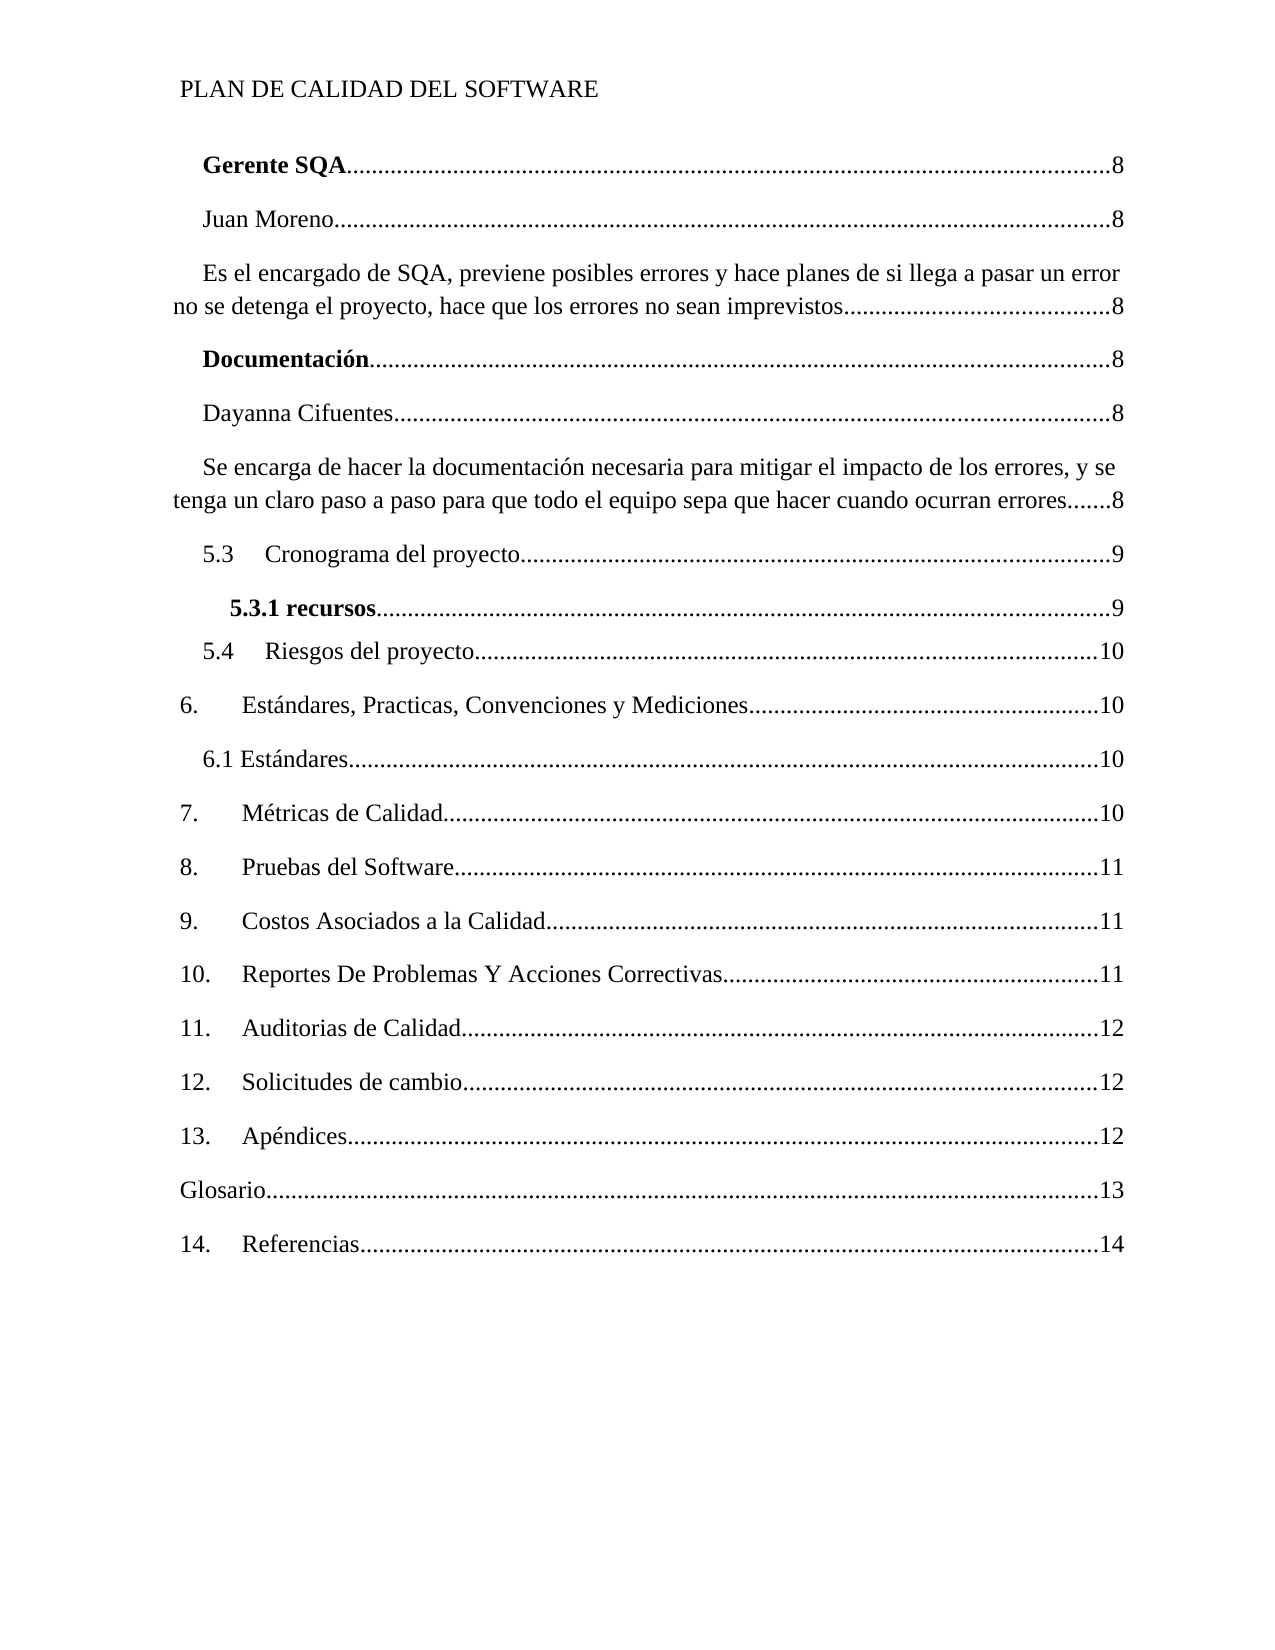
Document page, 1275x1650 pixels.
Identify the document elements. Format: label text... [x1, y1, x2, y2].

text 7. Métricas de Calidad 10 [150, 798, 1125, 827]
text 10. Reportes De Problemas Y Acciones Correctivas 11 [150, 959, 1125, 988]
text Gerente SQA 8 [173, 150, 1125, 179]
text 5.3.1 recursos 9 [200, 593, 1125, 622]
text 5.3 Cronograma del proyecto 9 [173, 539, 1125, 568]
text 11. Auditorias de Calidad 12 [150, 1013, 1125, 1042]
text Documentación 8 [173, 344, 1125, 373]
text Dayanna Cifuentes 8 [173, 398, 1125, 427]
text 6. Estándares, Practicas, Convenciones y Mediciones 10 [150, 690, 1125, 719]
text 13. Apéndices 12 [150, 1121, 1125, 1150]
text 14. Referencias 14 [150, 1229, 1125, 1258]
text 9. Costos Asociados a la Calidad 11 [150, 906, 1125, 934]
text Se encarga de hacer la documentación necesaria para mitigar el impacto de los errores, y se tenga un claro paso a paso para que todo el equipo sepa que hacer cuando ocurran errores. 8 [173, 452, 1125, 514]
text 6.1 Estándares 10 [173, 744, 1125, 773]
text 8. Pruebas del Software 11 [150, 852, 1125, 881]
text Glosario 13 [150, 1175, 1125, 1204]
text 12. Solicitudes de cambio 12 [150, 1067, 1125, 1096]
text 5.4 Riesgos del proyecto 10 [173, 636, 1125, 665]
text Juan Moreno 8 [173, 204, 1125, 233]
text Es el encargado de SQA, previene posibles errores y hace planes de si llega a pasar un error no se detenga el proyecto, hace que los errores no sean imprevistos 8 [173, 258, 1125, 319]
